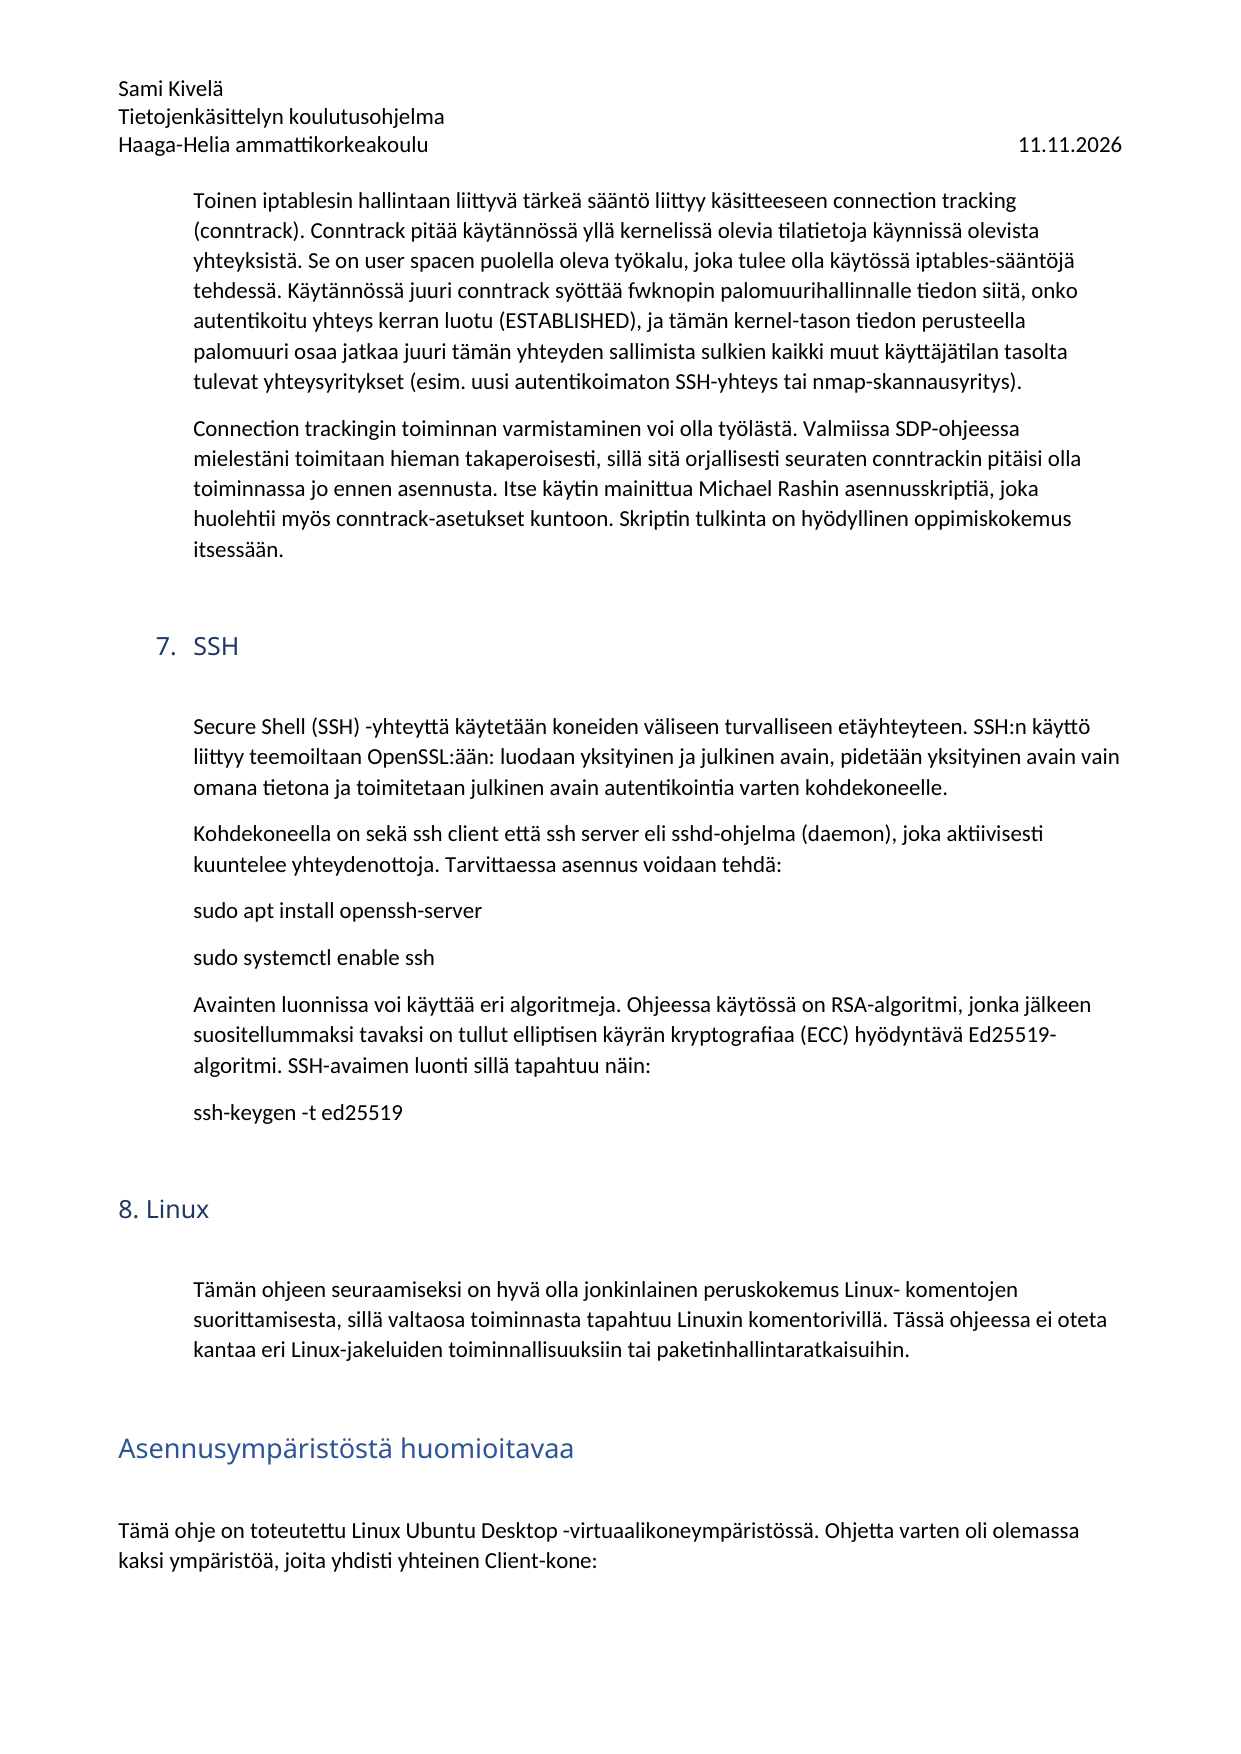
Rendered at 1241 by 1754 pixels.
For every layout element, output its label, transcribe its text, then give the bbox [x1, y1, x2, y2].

text ssh-keygen -t ed25519 [193, 1098, 1122, 1126]
subtitle SSH [156, 628, 1122, 663]
text sudo systemctl enable ssh [193, 943, 1122, 971]
text Toinen iptablesin hallintaan liittyvä tärkeä sääntö liittyy käsitteeseen connection tracking (conntrack). Conntrack pitää käytännössä yllä kernelissä olevia tilatietoja käynnissä olevista yhteyksistä. Se on user spacen puolella oleva työkalu, joka tulee olla käytössä iptables-sääntöjä tehdessä. Käytännössä juuri conntrack syöttää fwknopin palomuurihallinnalle tiedon siitä, onko autentikoitu yhteys kerran luotu (ESTABLISHED), ja tämän kernel-tason tiedon perusteella palomuuri osaa jatkaa juuri tämän yhteyden sallimista sulkien kaikki muut käyttäjätilan tasolta tulevat yhteysyritykset (esim. uusi autentikoimaton SSH-yhteys tai nmap-skannausyritys). [193, 186, 1122, 395]
text Tämä ohje on toteutettu Linux Ubuntu Desktop -virtuaalikoneympäristössä. Ohjetta varten oli olemassa kaksi ympäristöä, joita yhdisti yhteinen Client-kone: [118, 1516, 1122, 1574]
subtitle Asennusympäristöstä huomioitavaa [118, 1429, 1122, 1466]
subtitle 8. Linux [118, 1191, 1122, 1225]
text sudo apt install openssh-server [193, 897, 1122, 924]
text Secure Shell (SSH) -yhteyttä käytetään koneiden väliseen turvalliseen etäyhteyteen. SSH:n käyttö liittyy teemoiltaan OpenSSL:ään: luodaan yksityinen ja julkinen avain, pidetään yksityinen avain vain omana tietona ja toimitetaan julkinen avain autentikointia varten kohdekoneelle. [193, 712, 1122, 801]
text Kohdekoneella on sekä ssh client että ssh server eli sshd-ohjelma (daemon), joka aktiivisesti kuuntelee yhteydenottoja. Tarvittaessa asennus voidaan tehdä: [193, 819, 1122, 878]
text Connection trackingin toiminnan varmistaminen voi olla työlästä. Valmiissa SDP-ohjeessa mielestäni toimitaan hieman takaperoisesti, sillä sitä orjallisesti seuraten conntrackin pitäisi olla toiminnassa jo ennen asennusta. Itse käytin mainittua Michael Rashin asennusskriptiä, joka huolehtii myös conntrack-asetukset kuntoon. Skriptin tulkinta on hyödyllinen oppimiskokemus itsessään. [193, 414, 1122, 563]
text Tämän ohjeen seuraamiseksi on hyvä olla jonkinlainen peruskokemus Linux- komentojen suorittamisesta, sillä valtaosa toiminnasta tapahtuu Linuxin komentorivillä. Tässä ohjeessa ei oteta kantaa eri Linux-jakeluiden toiminnallisuuksiin tai paketinhallintaratkaisuihin. [193, 1275, 1122, 1363]
text Avainten luonnissa voi käyttää eri algoritmeja. Ohjeessa käytössä on RSA-algoritmi, jonka jälkeen suositellummaksi tavaksi on tullut elliptisen käyrän kryptografiaa (ECC) hyödyntävä Ed25519-algoritmi. SSH-avaimen luonti sillä tapahtuu näin: [193, 990, 1122, 1079]
